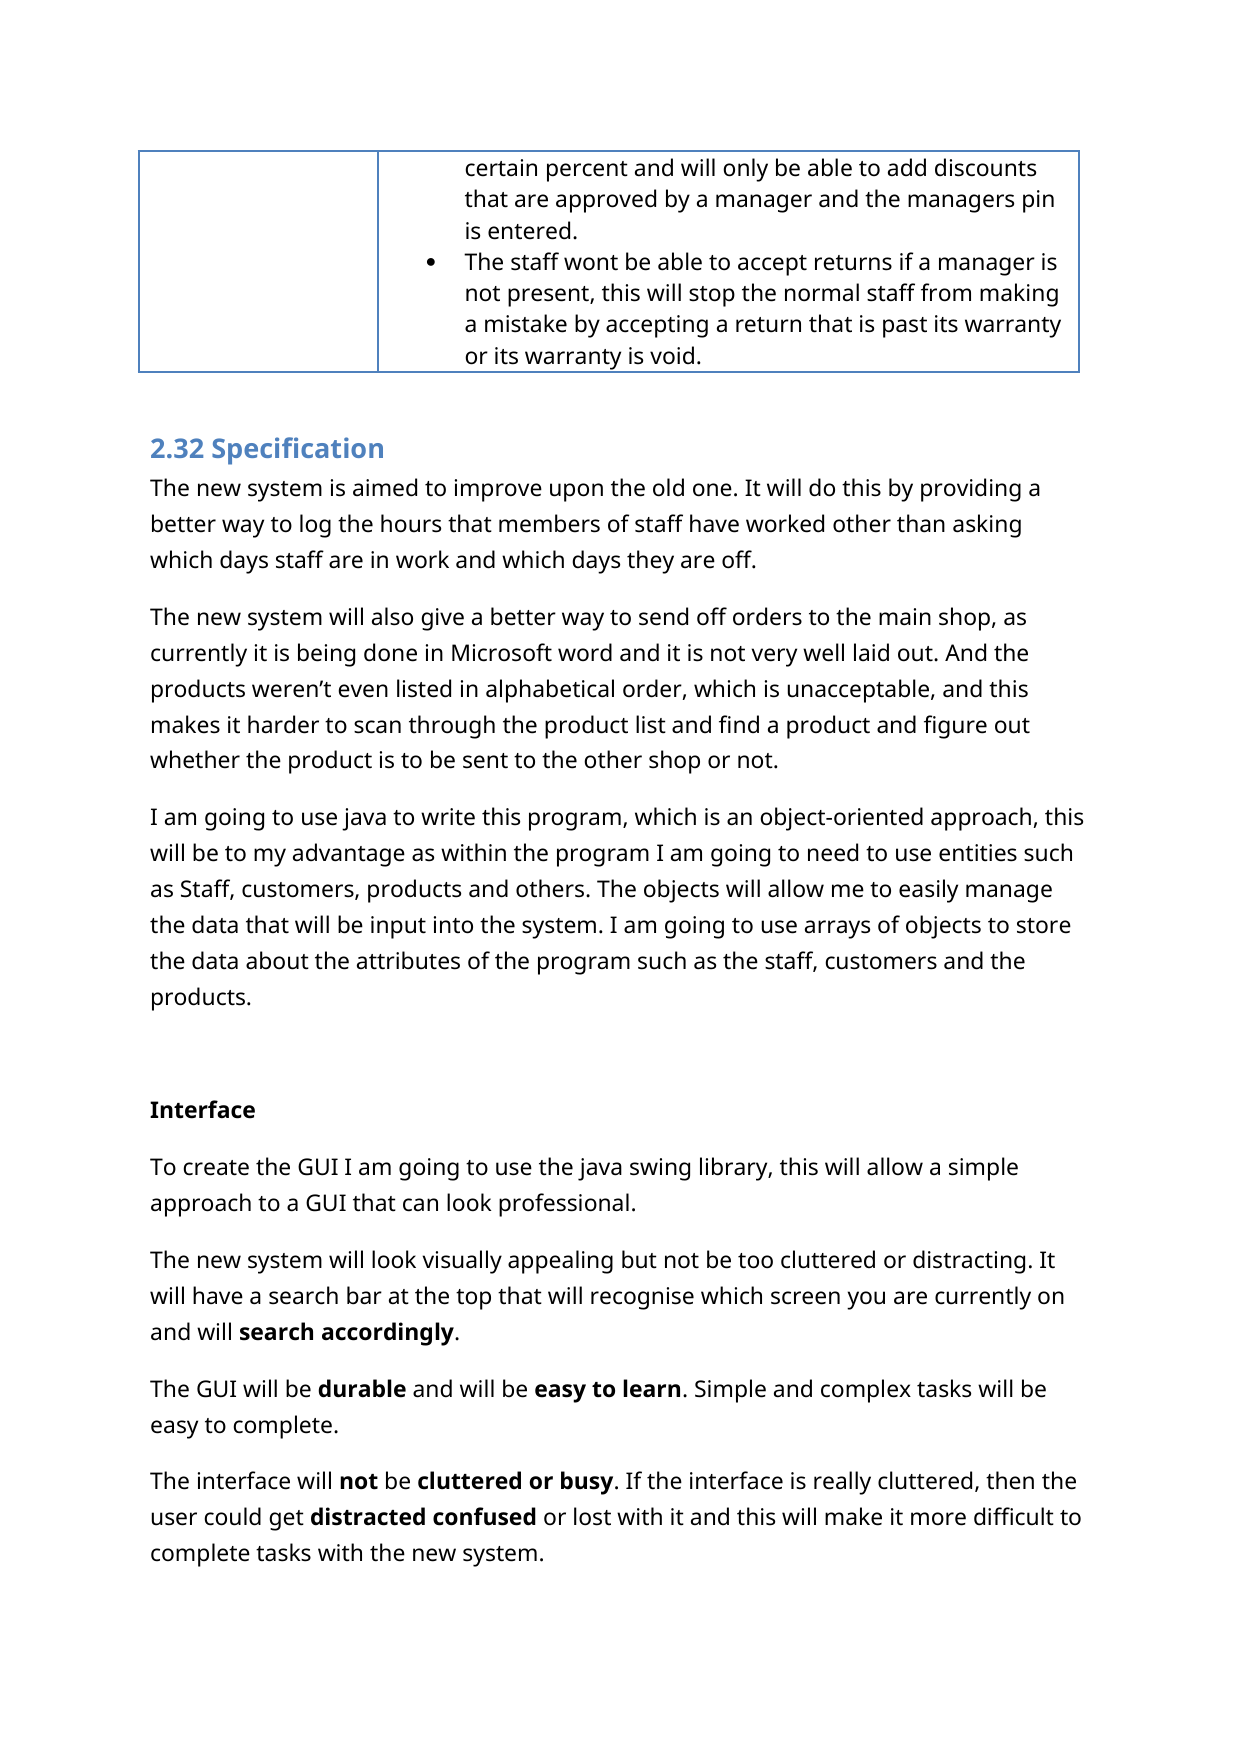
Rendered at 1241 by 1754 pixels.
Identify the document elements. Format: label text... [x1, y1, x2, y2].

text Interface [150, 1094, 1090, 1126]
table_cell [140, 152, 377, 371]
text The new system will also give a better way to send off orders to the main shop, as currently it is being done in Microsoft word and it is not very well laid out. And the products weren’t even listed in alphabetical order, which is unacceptable, and this makes it harder to scan through the product list and find a product and figure out whether the product is to be sent to the other shop or not. [150, 601, 1090, 776]
text The GUI will be durable and will be easy to learn. Simple and complex tasks will be easy to complete. [150, 1373, 1090, 1440]
text To create the GUI I am going to use the java swing library, this will allow a simple approach to a GUI that can look professional. [150, 1151, 1090, 1218]
text The new system will look visually appealing but not be too cluttered or distracting. It will have a search bar at the top that will recognise which screen you are currently on and will search accordingly. [150, 1244, 1090, 1347]
text I am going to use java to write this program, which is an object-oriented approach, this will be to my advantage as within the program I am going to need to use entities such as Staff, customers, products and others. The objects will allow me to easily manage the data that will be input into the system. I am going to use arrays of objects to store the data about the attributes of the program such as the staff, customers and the products. [150, 801, 1090, 1012]
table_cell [379, 152, 1078, 371]
text The interface will not be cluttered or busy. If the interface is really cluttered, then the user could get distracted confused or lost with it and this will make it more difficult to complete tasks with the new system. [150, 1465, 1090, 1568]
subtitle 2.32 Specification [150, 430, 1090, 467]
text The new system is aimed to improve upon the old one. It will do this by providing a better way to log the hours that members of staff have worked other than asking which days staff are in work and which days they are off. [150, 472, 1090, 575]
